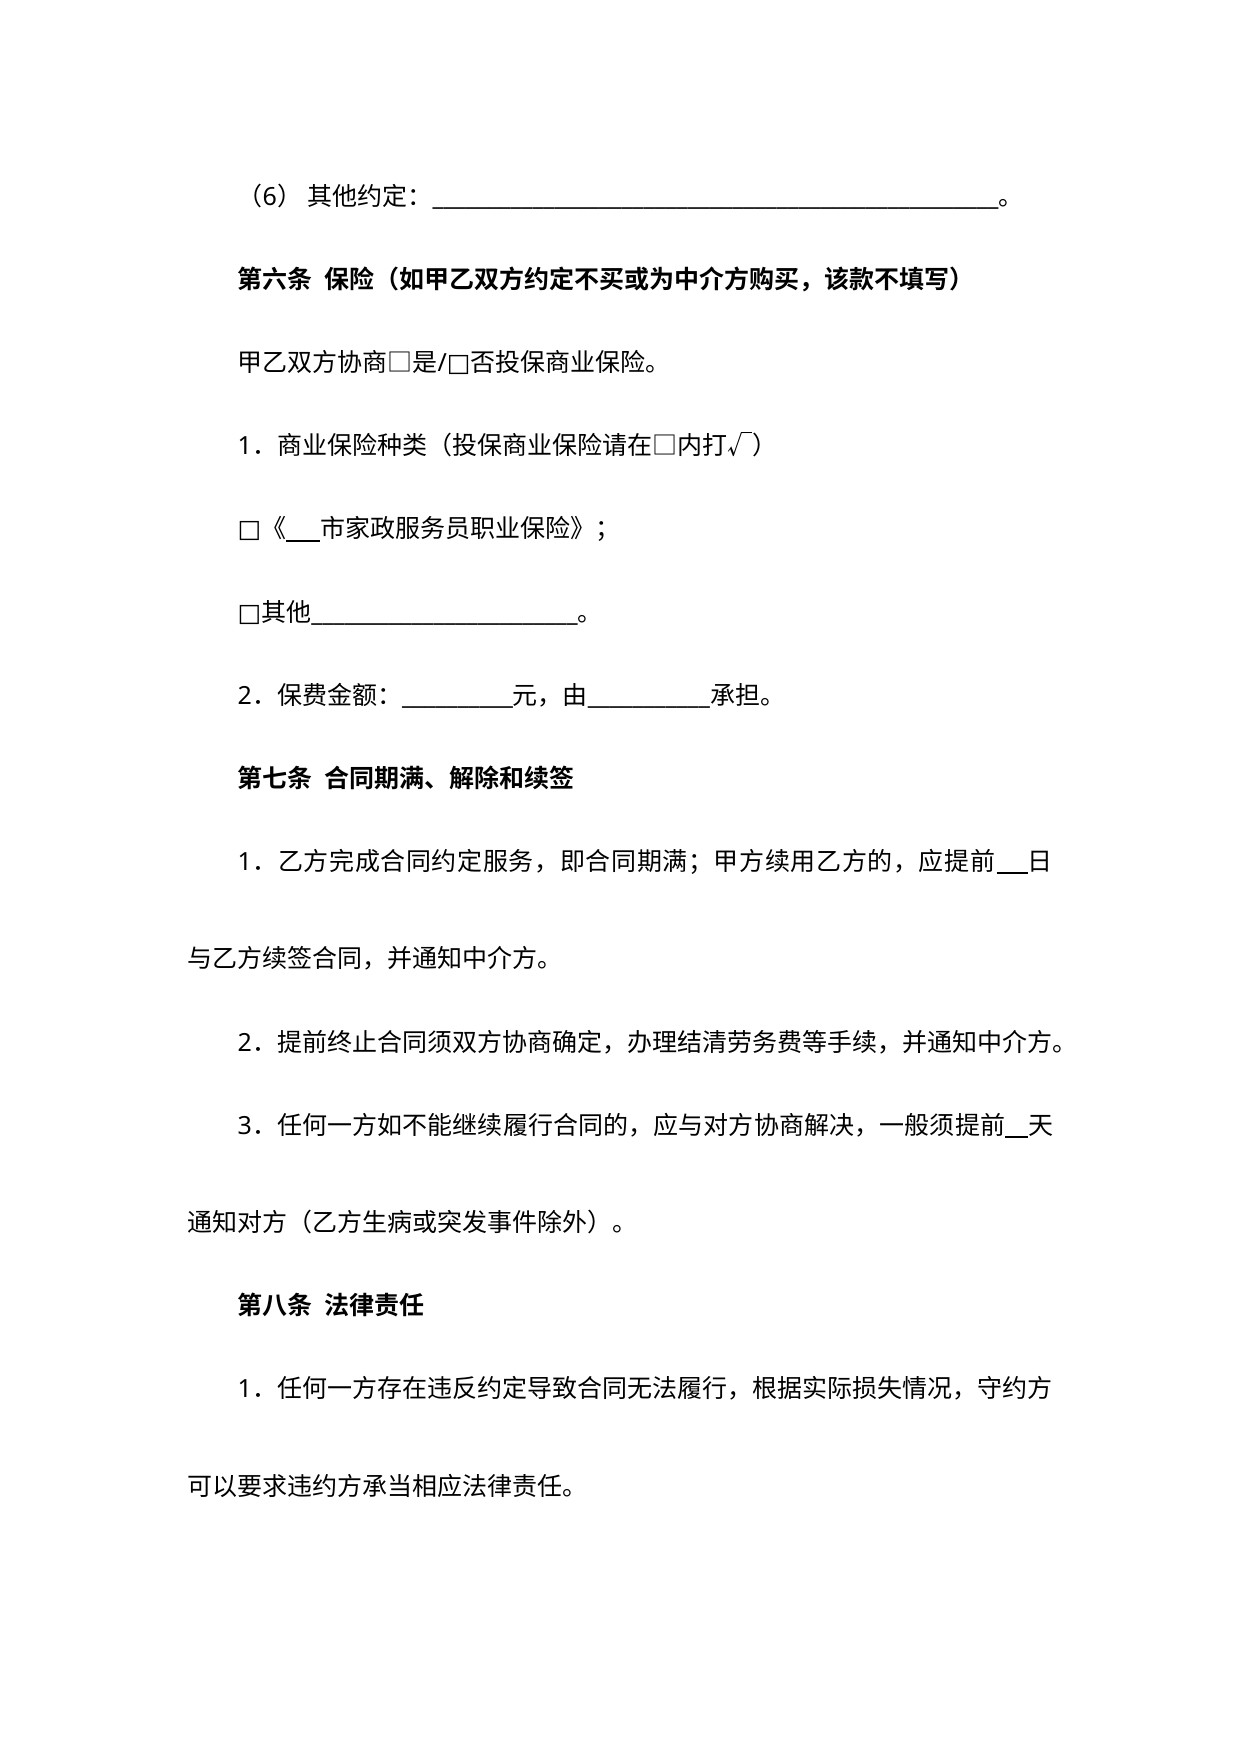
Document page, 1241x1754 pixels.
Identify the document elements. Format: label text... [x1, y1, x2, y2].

text 1．任何一方存在违反约定导致合同无法履行，根据实际损失情况，守约方可以要求违约方承当相应法律责任。 [187, 1354, 1053, 1517]
text 第六条 保险（如甲乙双方约定不买或为中介方购买，该款不填写） [187, 245, 1053, 310]
text 第八条 法律责任 [187, 1271, 1053, 1336]
text □《 市家政服务员职业保险》； [187, 494, 1053, 559]
text 2．保费金额：__________元，由___________承担。 [187, 661, 1053, 726]
text （6） 其他约定：___________________________________________________。 [187, 162, 1053, 227]
text 3．任何一方如不能继续履行合同的，应与对方协商解决，一般须提前 天通知对方（乙方生病或突发事件除外）。 [187, 1091, 1053, 1253]
text 甲乙双方协商□是/□否投保商业保险。 [187, 328, 1053, 393]
text 第七条 合同期满、解除和续签 [187, 744, 1053, 809]
text 1．商业保险种类（投保商业保险请在□内打√） [187, 411, 1053, 476]
text 2．提前终止合同须双方协商确定，办理结清劳务费等手续，并通知中介方。 [187, 1008, 1053, 1073]
text 1．乙方完成合同约定服务，即合同期满；甲方续用乙方的，应提前 日与乙方续签合同，并通知中介方。 [187, 827, 1053, 989]
text □其他________________________。 [187, 578, 1053, 643]
